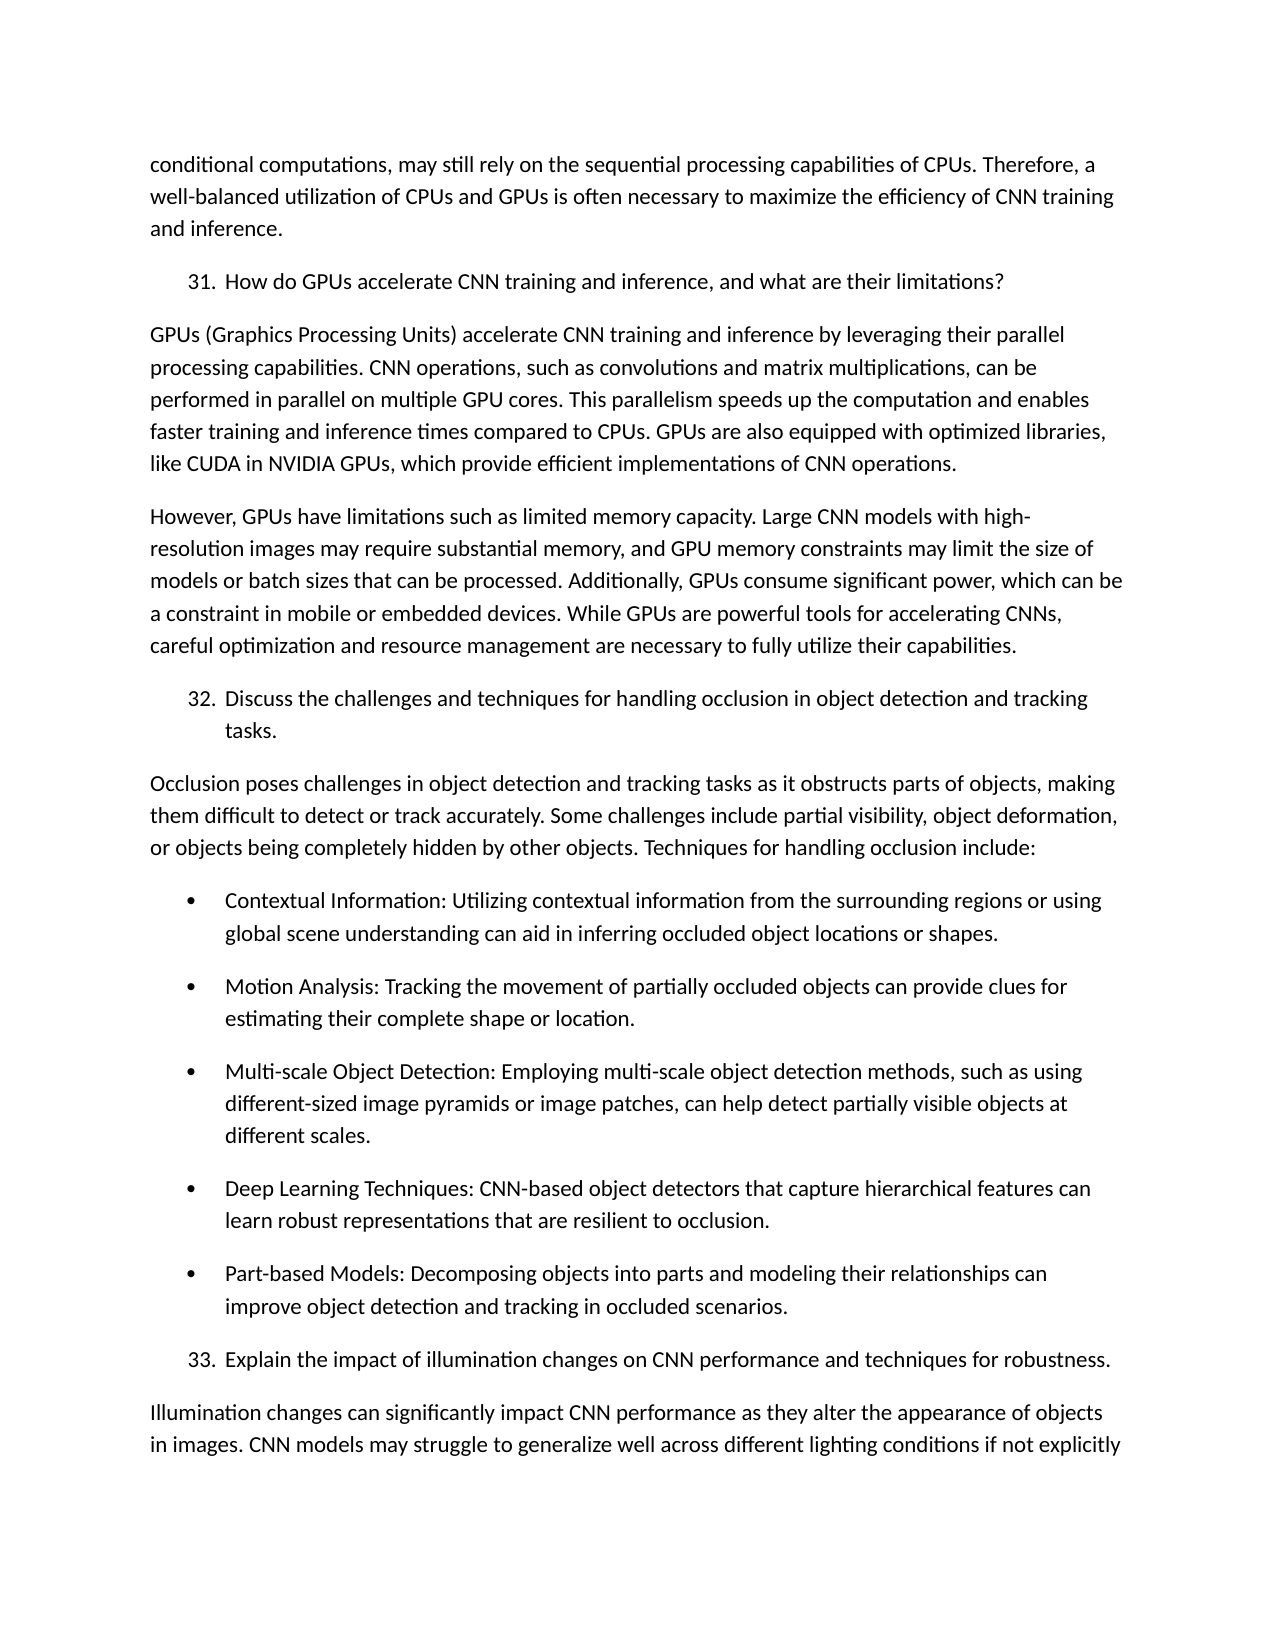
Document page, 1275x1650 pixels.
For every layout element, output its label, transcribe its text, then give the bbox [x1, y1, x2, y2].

list Explain the impact of illumination changes on CNN performance and techniques for robustness. [187, 1345, 1125, 1373]
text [150, 1398, 1125, 1458]
list How do GPUs accelerate CNN training and inference, and what are their limitations? [187, 267, 1125, 295]
list Motion Analysis: Tracking the movement of partially occluded objects can provide clues for estimating their complete shape or location. [187, 972, 1125, 1032]
text GPUs (Graphics Processing Units) accelerate CNN training and inference by leveraging their parallel processing capabilities. CNN operations, such as convolutions and matrix multiplications, can be performed in parallel on multiple GPU cores. This parallelism speeds up the computation and enables faster training and inference times compared to CPUs. GPUs are also equipped with optimized libraries, like CUDA in NVIDIA GPUs, which provide efficient implementations of CNN operations. [150, 320, 1125, 477]
list Multi-scale Object Detection: Employing multi-scale object detection methods, such as using different-sized image pyramids or image patches, can help detect partially visible objects at different scales. [187, 1057, 1125, 1149]
list Discuss the challenges and techniques for handling occlusion in object detection and tracking tasks. [187, 684, 1125, 744]
text Occlusion poses challenges in object detection and tracking tasks as it obstructs parts of objects, making them difficult to detect or track accurately. Some challenges include partial visibility, object deformation, or objects being completely hidden by other objects. Techniques for handling occlusion include: [150, 769, 1125, 862]
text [150, 150, 1125, 242]
text However, GPUs have limitations such as limited memory capacity. Large CNN models with high-resolution images may require substantial memory, and GPU memory constraints may limit the size of models or batch sizes that can be processed. Additionally, GPUs consume significant power, which can be a constraint in mobile or embedded devices. While GPUs are powerful tools for accelerating CNNs, careful optimization and resource management are necessary to fully utilize their capabilities. [150, 502, 1125, 659]
list Part-based Models: Decomposing objects into parts and modeling their relationships can improve object detection and tracking in occluded scenarios. [187, 1259, 1125, 1320]
list Deep Learning Techniques: CNN-based object detectors that capture hierarchical features can learn robust representations that are resilient to occlusion. [187, 1174, 1125, 1234]
list Contextual Information: Utilizing contextual information from the surrounding regions or using global scene understanding can aid in inferring occluded object locations or shapes. [187, 887, 1125, 947]
